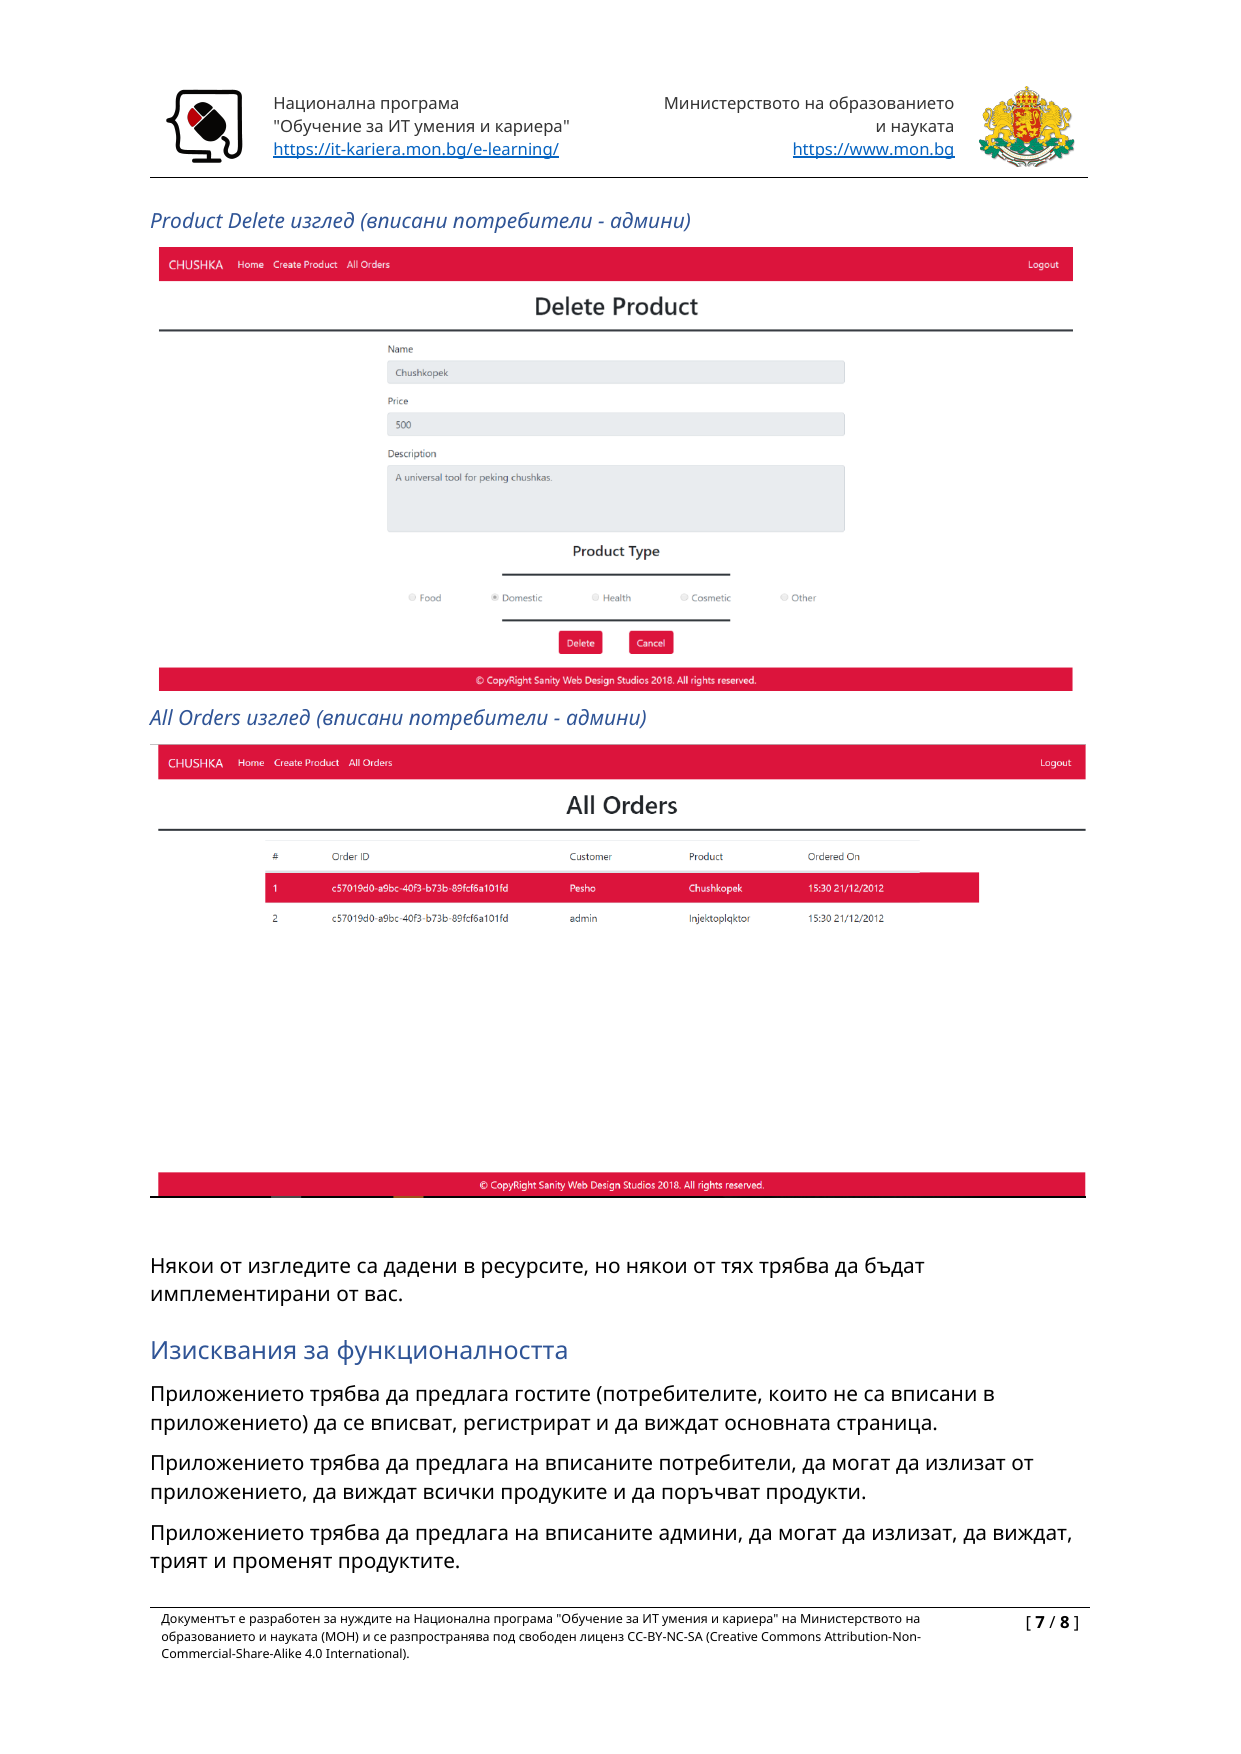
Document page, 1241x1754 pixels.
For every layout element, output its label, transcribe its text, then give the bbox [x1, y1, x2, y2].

subtitle All Orders изглед (вписани потребители - админи) [150, 703, 1090, 732]
picture [978, 85, 1075, 167]
picture [150, 247, 1080, 691]
subtitle Product Delete изглед (вписани потребители - админи) [150, 207, 1090, 235]
text Някои от изгледите са дадени в ресурсите, но някои от тях трябва да бъдат имплементирани от вас. [150, 1251, 1090, 1308]
text Приложението трябва да предлага гостите (потребителите, които не са вписани в приложението) да се вписват, регистрират и да виждат основната страница. [150, 1379, 1090, 1436]
picture [161, 81, 251, 171]
text Приложението трябва да предлага на вписаните админи, да могат да излизат, да виждат, трият и променят продуктите. [150, 1518, 1090, 1575]
picture [150, 744, 1086, 1198]
subtitle Изисквания за функционалността [150, 1333, 1090, 1367]
text Приложението трябва да предлага на вписаните потребители, да могат да излизат от приложението, да виждат всички продуките и да поръчват продукти. [150, 1448, 1090, 1505]
